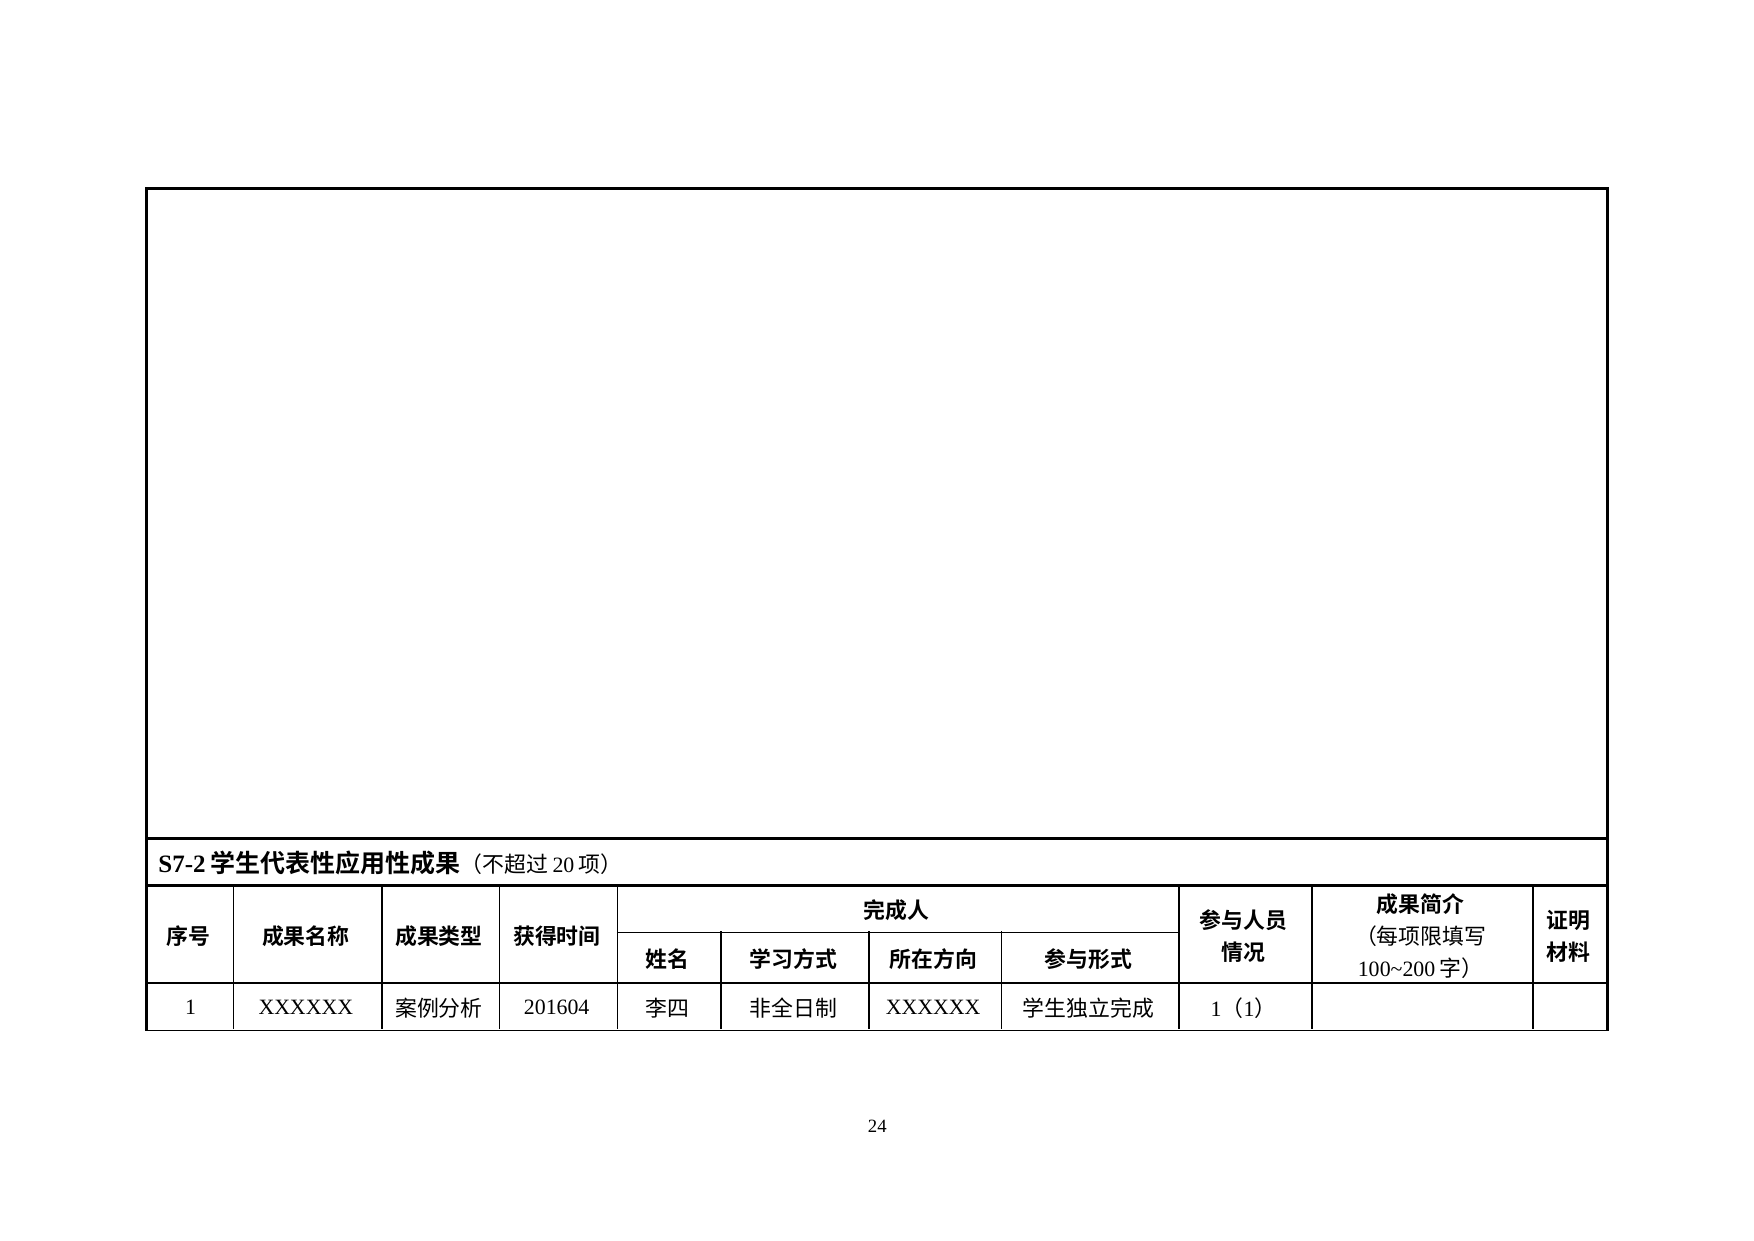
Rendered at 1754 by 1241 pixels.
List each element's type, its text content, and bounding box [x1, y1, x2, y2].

table_cell 201604 [500, 984, 617, 1029]
table_cell 1 [148, 984, 233, 1029]
table_cell 学生独立完成 [1002, 984, 1178, 1029]
table_cell 李四 [618, 984, 720, 1029]
table_cell 成果名称 [234, 887, 381, 982]
table_cell [1534, 984, 1606, 1029]
table_cell 成果类型 [383, 887, 499, 982]
table_cell 完成人 [618, 887, 1178, 931]
table_cell 姓名 [618, 933, 720, 982]
table_cell 序号 [148, 887, 233, 982]
table_cell 1（1） [1180, 984, 1311, 1029]
table_cell 非全日制 [722, 984, 868, 1029]
table_cell 案例分析 [383, 984, 499, 1029]
table_cell [148, 190, 1606, 837]
table_cell XXXXXX [234, 984, 381, 1029]
table_cell 参与人员情况 [1180, 887, 1311, 982]
table_cell [1313, 984, 1532, 1029]
table_cell 获得时间 [500, 887, 617, 982]
table_cell 学习方式 [722, 933, 868, 982]
table_cell XXXXXX [870, 984, 1001, 1029]
table_cell S7-2学生代表性应用性成果（不超过20项） [148, 840, 1606, 884]
table_cell 成果简介 （每项限填写100~200字） [1313, 887, 1532, 982]
table_cell 所在方向 [870, 933, 1001, 982]
table_cell 证明材料 [1534, 887, 1606, 982]
table_cell 参与形式 [1002, 933, 1178, 982]
